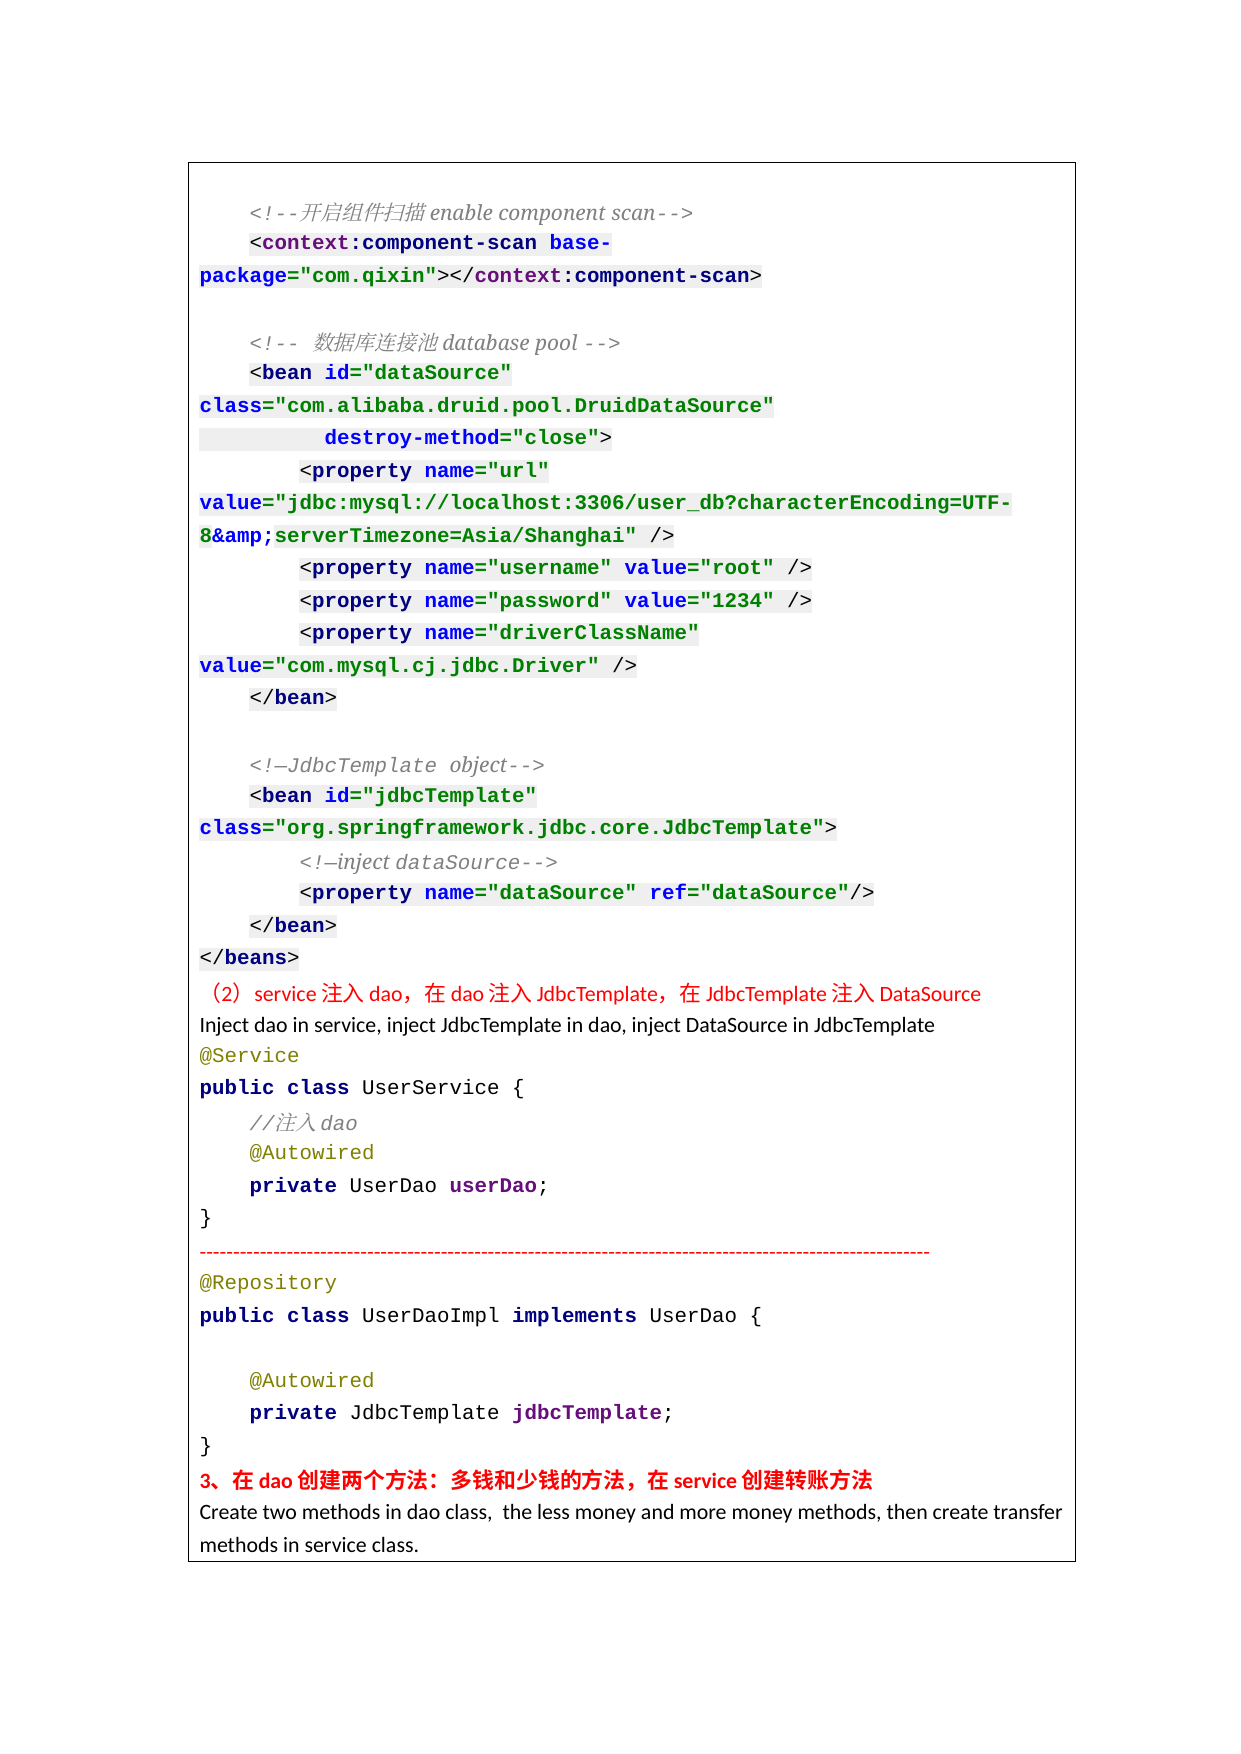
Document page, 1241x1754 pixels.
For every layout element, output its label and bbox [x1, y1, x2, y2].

table_header [189, 163, 1075, 1561]
